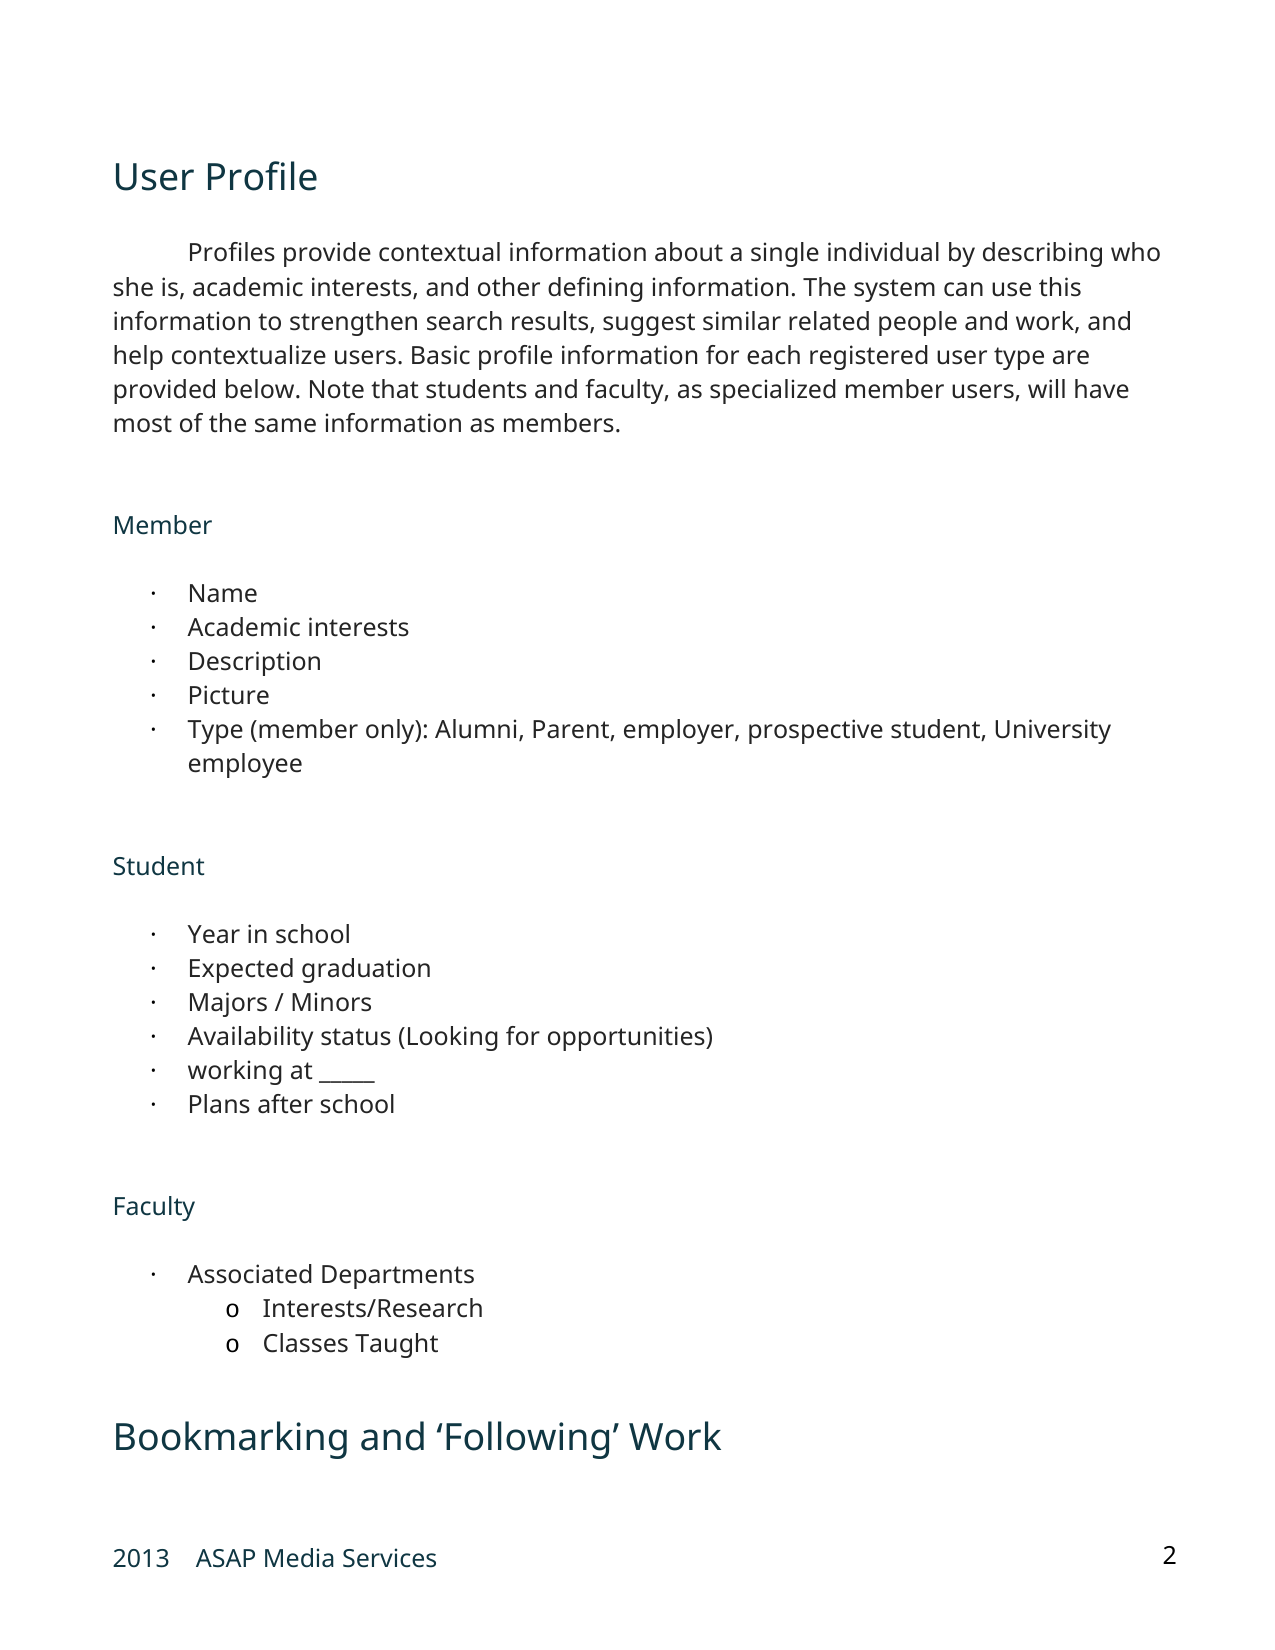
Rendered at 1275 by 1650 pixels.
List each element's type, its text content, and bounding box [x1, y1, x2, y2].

list Academic interests [150, 610, 1162, 644]
list Plans after school [150, 1087, 1162, 1121]
list Interests/Research [225, 1291, 1162, 1325]
list Description [150, 644, 1162, 678]
text Member [112, 508, 1162, 542]
text Student [112, 848, 1162, 882]
list Associated Departments [150, 1257, 1162, 1291]
list Picture [150, 678, 1162, 712]
text User Profile [112, 150, 1162, 201]
list Classes Taught [225, 1325, 1162, 1359]
list Name [150, 576, 1162, 610]
text Profiles provide contextual information about a single individual by describing who she is, academic interests, and other defining information. The system can use this information to strengthen search results, suggest similar related people and work, and help contextualize users. Basic profile information for each registered user type are provided below. Note that students and faculty, as specialized member users, will have most of the same information as members. [112, 235, 1162, 439]
text Faculty [112, 1189, 1162, 1223]
text Bookmarking and ‘Following’ Work [112, 1411, 1162, 1462]
list Year in school [150, 916, 1162, 950]
list Availability status (Looking for opportunities) [150, 1018, 1162, 1053]
list working at _____ [150, 1053, 1162, 1087]
list Expected graduation [150, 950, 1162, 984]
list Type (member only): Alumni, Parent, employer, prospective student, University employee [150, 712, 1162, 780]
list Majors / Minors [150, 984, 1162, 1018]
